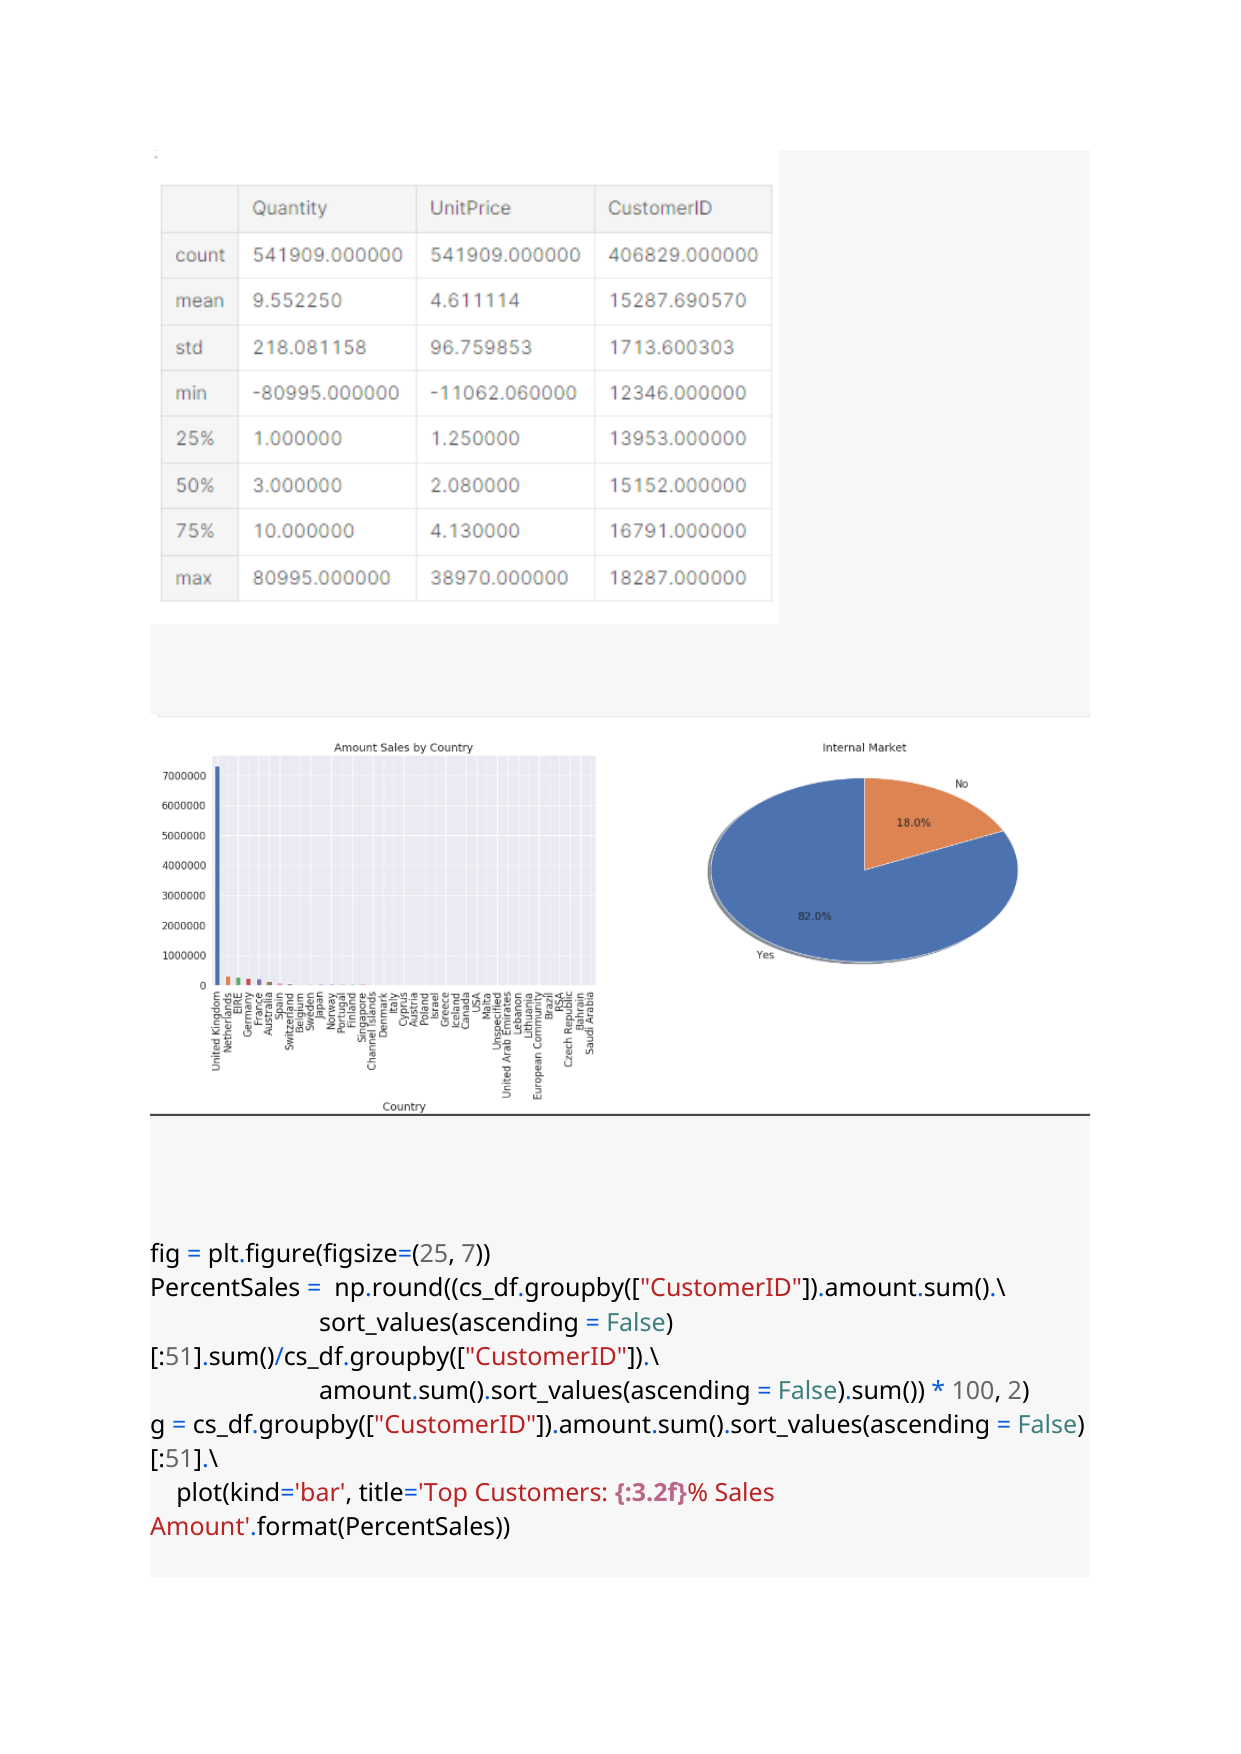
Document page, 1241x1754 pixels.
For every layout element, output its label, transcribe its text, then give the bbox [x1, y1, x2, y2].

text plot(kind='bar', title='Top Customers: {:3.2f}% Sales Amount'.format(PercentSales)) [150, 1474, 1090, 1543]
picture [150, 150, 779, 624]
text PercentSales = np.round((cs_df.groupby(["CustomerID"]).amount.sum().\ [150, 1270, 1090, 1304]
text sort_values(ascending = False)[:51].sum()/cs_df.groupby(["CustomerID"]).\ [150, 1304, 1090, 1372]
text fig = plt.figure(figsize=(25, 7)) [150, 1236, 1090, 1270]
text amount.sum().sort_values(ascending = False).sum()) * 100, 2) [150, 1372, 1090, 1406]
text g = cs_df.groupby(["CustomerID"]).amount.sum().sort_values(ascending = False)[:51].\ [150, 1406, 1090, 1474]
picture [150, 714, 1091, 1116]
